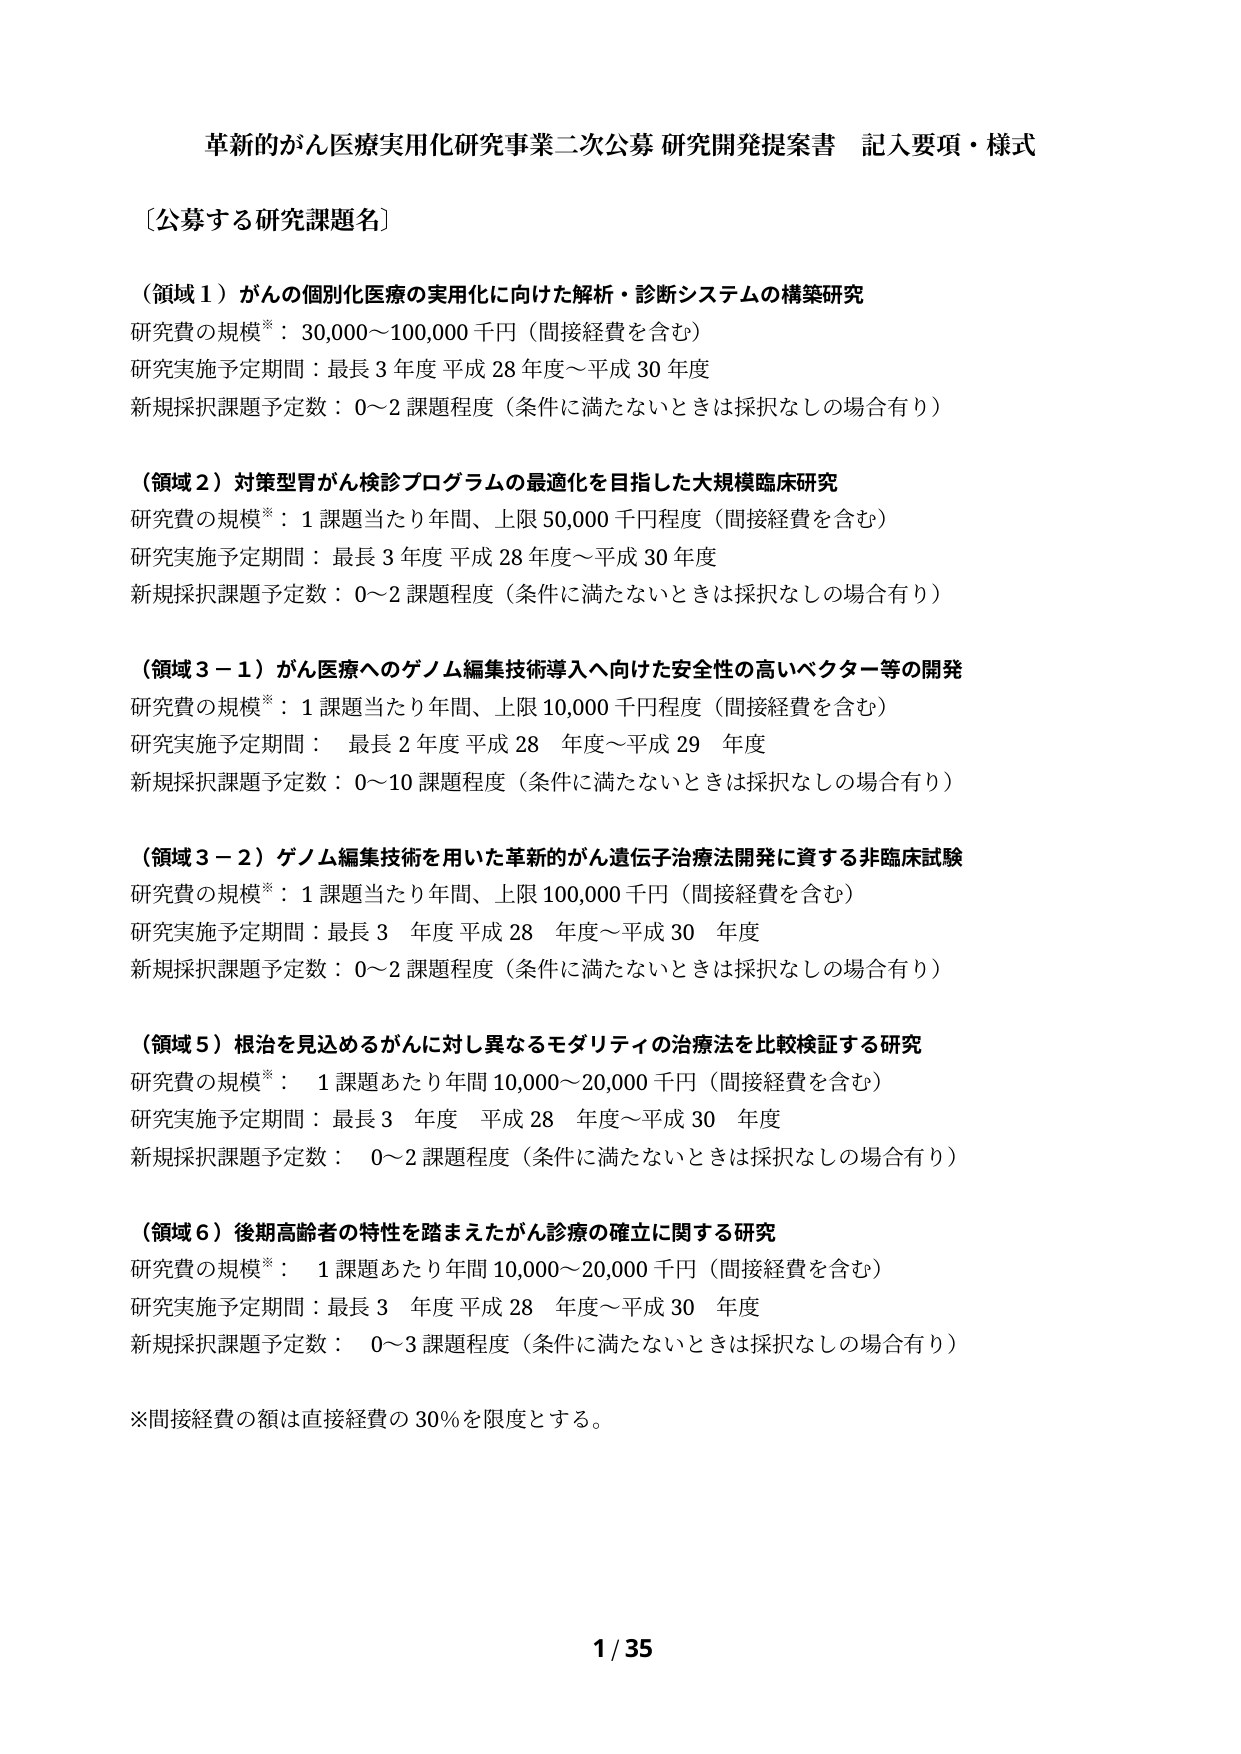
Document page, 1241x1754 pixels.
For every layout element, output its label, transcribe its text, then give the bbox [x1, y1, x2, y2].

text 新規採択課題予定数： 0～2 課題程度（条件に満たないときは採択なしの場合有り） [130, 387, 1110, 424]
text （領域２）対策型胃がん検診プログラムの最適化を目指した大規模臨床研究 [130, 462, 1110, 499]
text 新規採択課題予定数： 0～10 課題程度（条件に満たないときは採択なしの場合有り） [130, 762, 1110, 799]
text 研究実施予定期間： 最長3 年度 平成 28 年度〜平成 30 年度 [130, 1099, 1110, 1137]
text ※間接経費の額は直接経費の30％を限度とする。 [130, 1399, 1110, 1437]
text （領域３－１）がん医療へのゲノム編集技術導入へ向けた安全性の高いベクター等の開発 [130, 649, 1110, 687]
text 新規採択課題予定数： 0～2 課題程度（条件に満たないときは採択なしの場合有り） [130, 1137, 1110, 1174]
text 研究実施予定期間：最長 3 年度 平成 28 年度～平成 30 年度 [130, 1287, 1110, 1324]
text 新規採択課題予定数： 0～2 課題程度（条件に満たないときは採択なしの場合有り） [130, 574, 1110, 612]
text 研究費の規模※： 30,000〜100,000千円（間接経費を含む） [130, 312, 1110, 349]
text （領域６）後期高齢者の特性を踏まえたがん診療の確立に関する研究 [130, 1212, 1110, 1249]
text 研究実施予定期間：最長 3 年度 平成 28 年度～平成 30 年度 [130, 912, 1110, 949]
text 新規採択課題予定数： 0～2 課題程度（条件に満たないときは採択なしの場合有り） [130, 949, 1110, 987]
text （領域１）がんの個別化医療の実用化に向けた解析・診断システムの構築研究 [130, 274, 1110, 312]
text （領域３－２）ゲノム編集技術を用いた革新的がん遺伝子治療法開発に資する非臨床試験 [130, 837, 1110, 874]
text 研究費の規模※： 1 課題当たり年間、上限50,000 千円程度（間接経費を含む） [130, 499, 1110, 537]
text 研究実施予定期間： 最長 2 年度 平成 28 年度～平成 29 年度 [130, 724, 1110, 762]
text （領域５）根治を見込めるがんに対し異なるモダリティの治療法を比較検証する研究 [130, 1024, 1110, 1062]
text 研究費の規模※： 1 課題あたり年間10,000～20,000 千円（間接経費を含む） [130, 1249, 1110, 1287]
text 新規採択課題予定数： 0～3 課題程度（条件に満たないときは採択なしの場合有り） [130, 1324, 1110, 1362]
text 研究費の規模※： 1 課題あたり年間10,000～20,000 千円（間接経費を含む） [130, 1062, 1110, 1099]
text 〔公募する研究課題名〕 [130, 199, 1110, 237]
text 研究費の規模※： 1 課題当たり年間、上限100,000千円（間接経費を含む） [130, 874, 1110, 912]
text 革新的がん医療実用化研究事業二次公募 研究開発提案書 記入要項・様式 [130, 124, 1110, 162]
text 研究実施予定期間： 最長 3 年度 平成 28 年度～平成 30 年度 [130, 537, 1110, 574]
text 研究実施予定期間：最長3 年度 平成 28 年度～平成 30 年度 [130, 349, 1110, 387]
text 研究費の規模※： 1 課題当たり年間、上限10,000 千円程度（間接経費を含む） [130, 687, 1110, 724]
